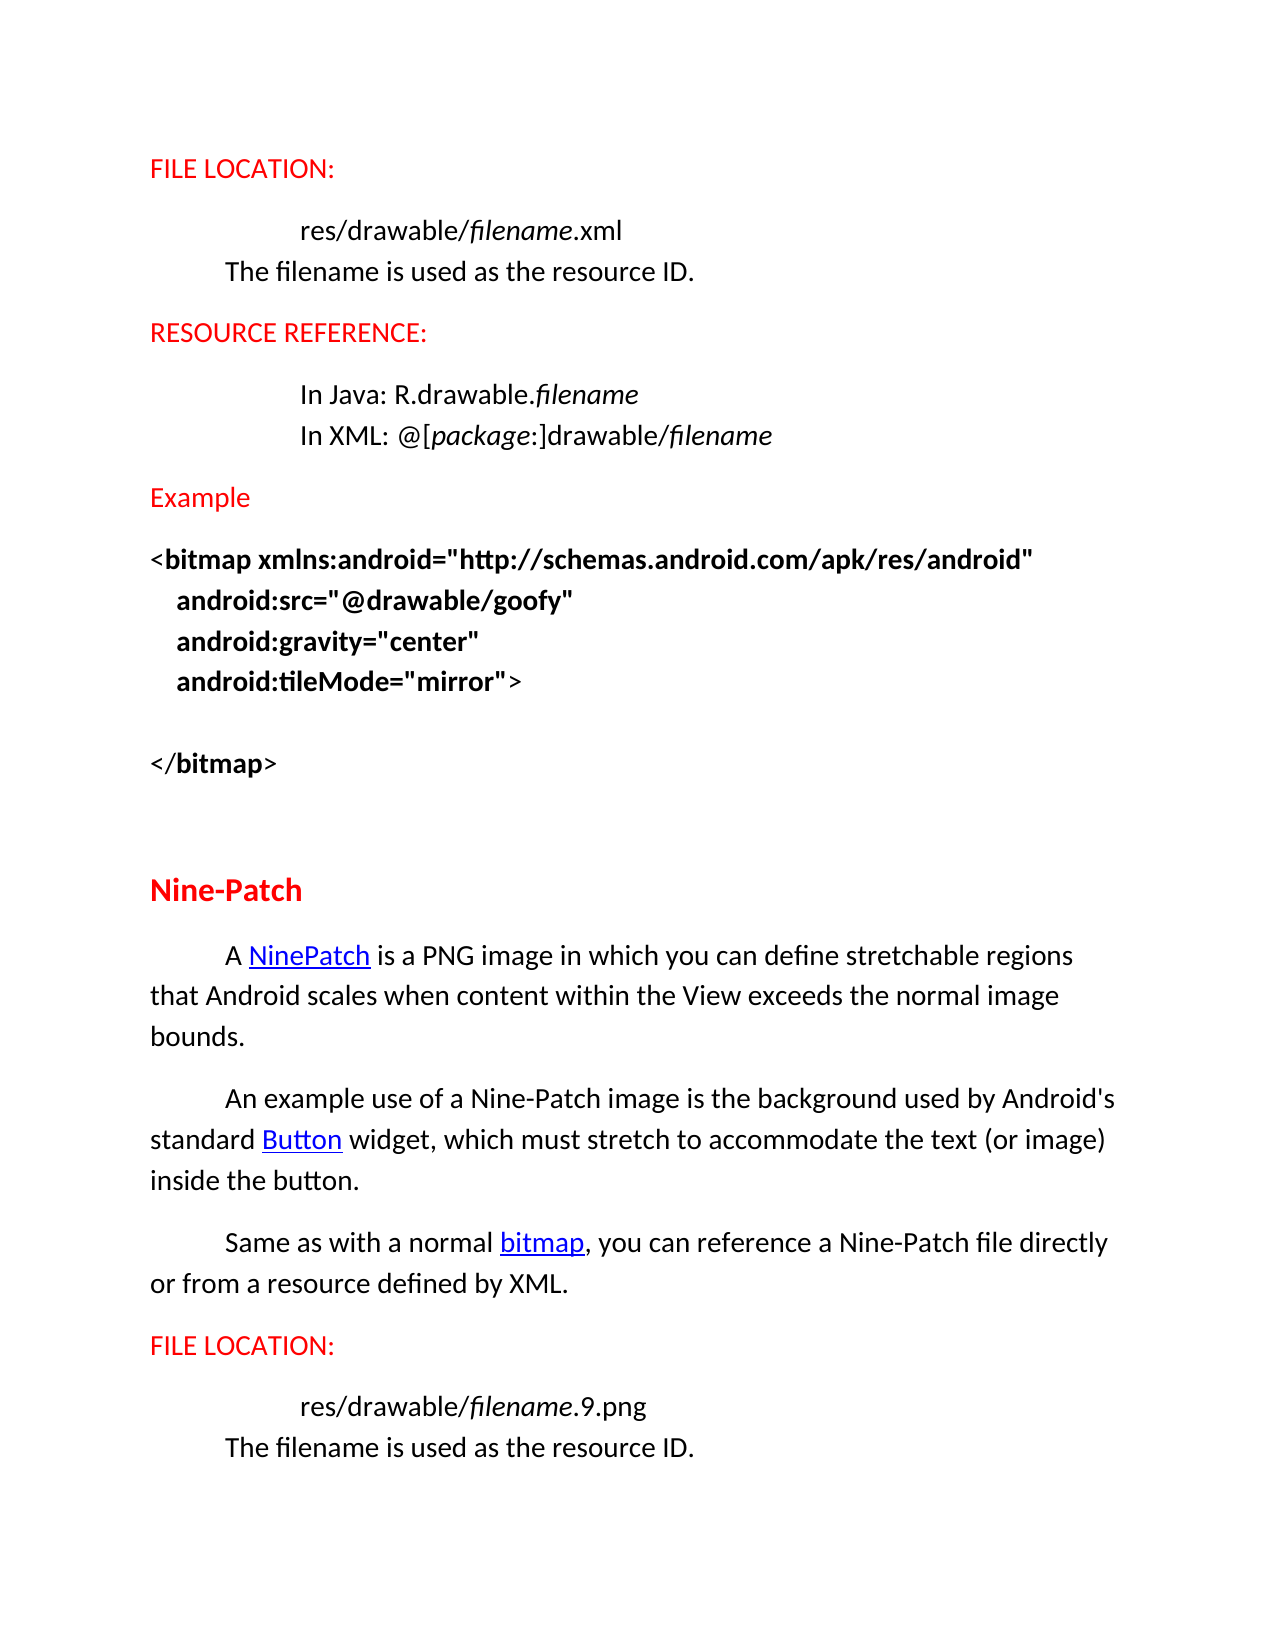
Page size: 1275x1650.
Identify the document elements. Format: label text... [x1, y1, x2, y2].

text Same as with a normal bitmap, you can reference a Nine-Patch file directly or from a resource defined by XML. [150, 1224, 1125, 1300]
text In Java: R.drawable.filename In XML: @[package:]drawable/filename [300, 376, 1125, 453]
text Nine-Patch [150, 869, 1125, 910]
text Example [150, 479, 1125, 514]
text FILE LOCATION: [150, 150, 1125, 186]
text An example use of a Nine-Patch image is the background used by Android's standard Button widget, which must stretch to accommodate the text (or image) inside the button. [150, 1080, 1125, 1198]
text <bitmap xmlns:android="http://schemas.android.com/apk/res/android" android:src="@drawable/goofy" android:gravity="center" android:tileMode="mirror"> </bitmap> [150, 541, 1125, 781]
text A NinePatch is a PNG image in which you can define stretchable regions that Android scales when content within the View exceeds the normal image bounds. [150, 937, 1125, 1054]
text res/drawable/filename.xml The filename is used as the resource ID. [225, 212, 1125, 288]
text FILE LOCATION: [150, 1327, 1125, 1362]
text RESOURCE REFERENCE: [150, 314, 1125, 350]
text res/drawable/filename.9.png The filename is used as the resource ID. [225, 1388, 1125, 1465]
